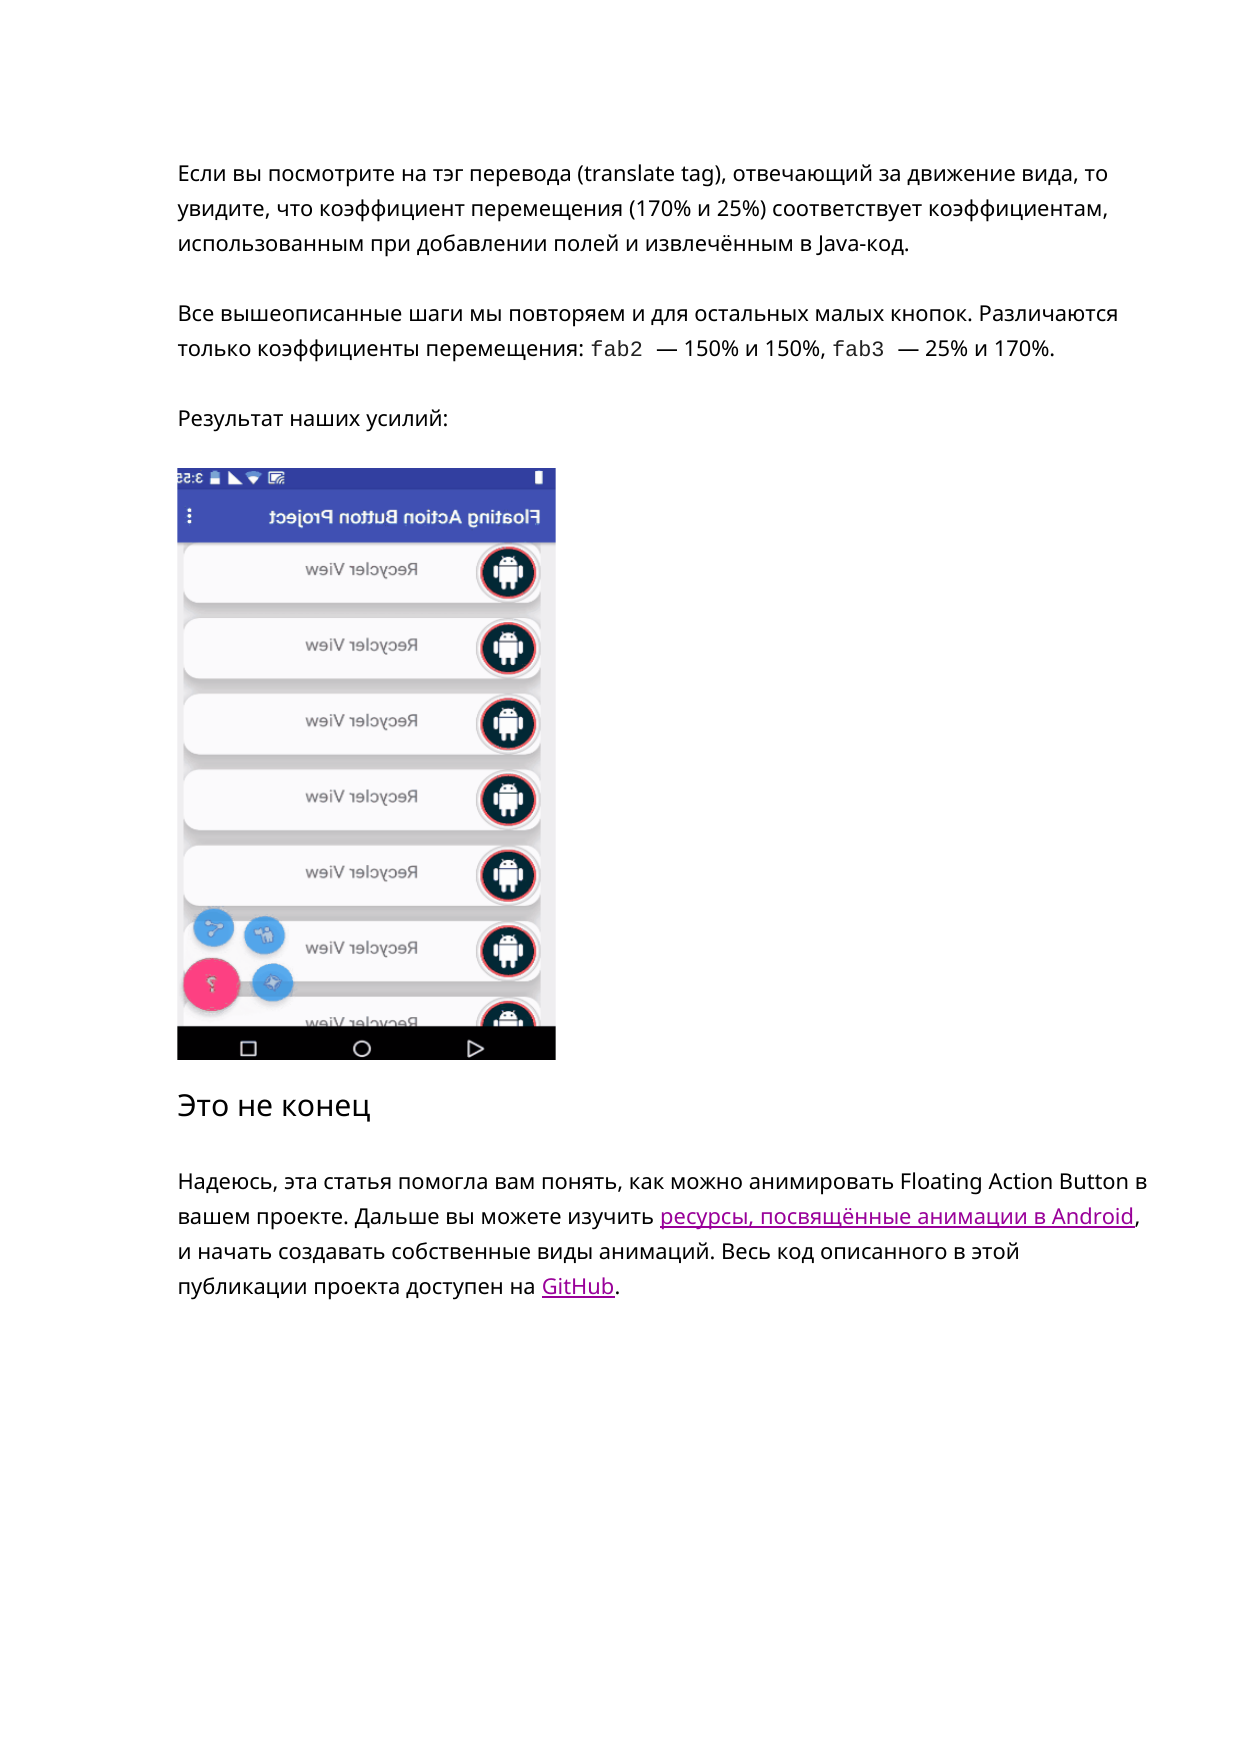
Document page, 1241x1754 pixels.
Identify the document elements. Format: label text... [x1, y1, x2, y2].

text Надеюсь, эта статья помогла вам понять, как можно анимировать Floating Action Button в вашем проекте. Дальше вы можете изучить ресурсы, посвящённые анимации в Android, и начать создавать собственные виды анимаций. Весь код описанного в этой публикации проекта доступен на GitHub. [177, 1126, 1152, 1301]
picture [177, 468, 556, 1060]
text Это не конец [177, 1084, 1152, 1126]
text Если вы посмотрите на тэг перевода (translate tag), отвечающий за движение вида, то увидите, что коэффициент перемещения (170% и 25%) соответствует коэффициентам, использованным при добавлении полей и извлечённым в Java-код. Все вышеописанные шаги мы повторяем и для остальных малых кнопок. Различаются только коэффициенты перемещения: fab2 — 150% и 150%, fab3 — 25% и 170%. Результат наших усилий: [177, 118, 1152, 1059]
